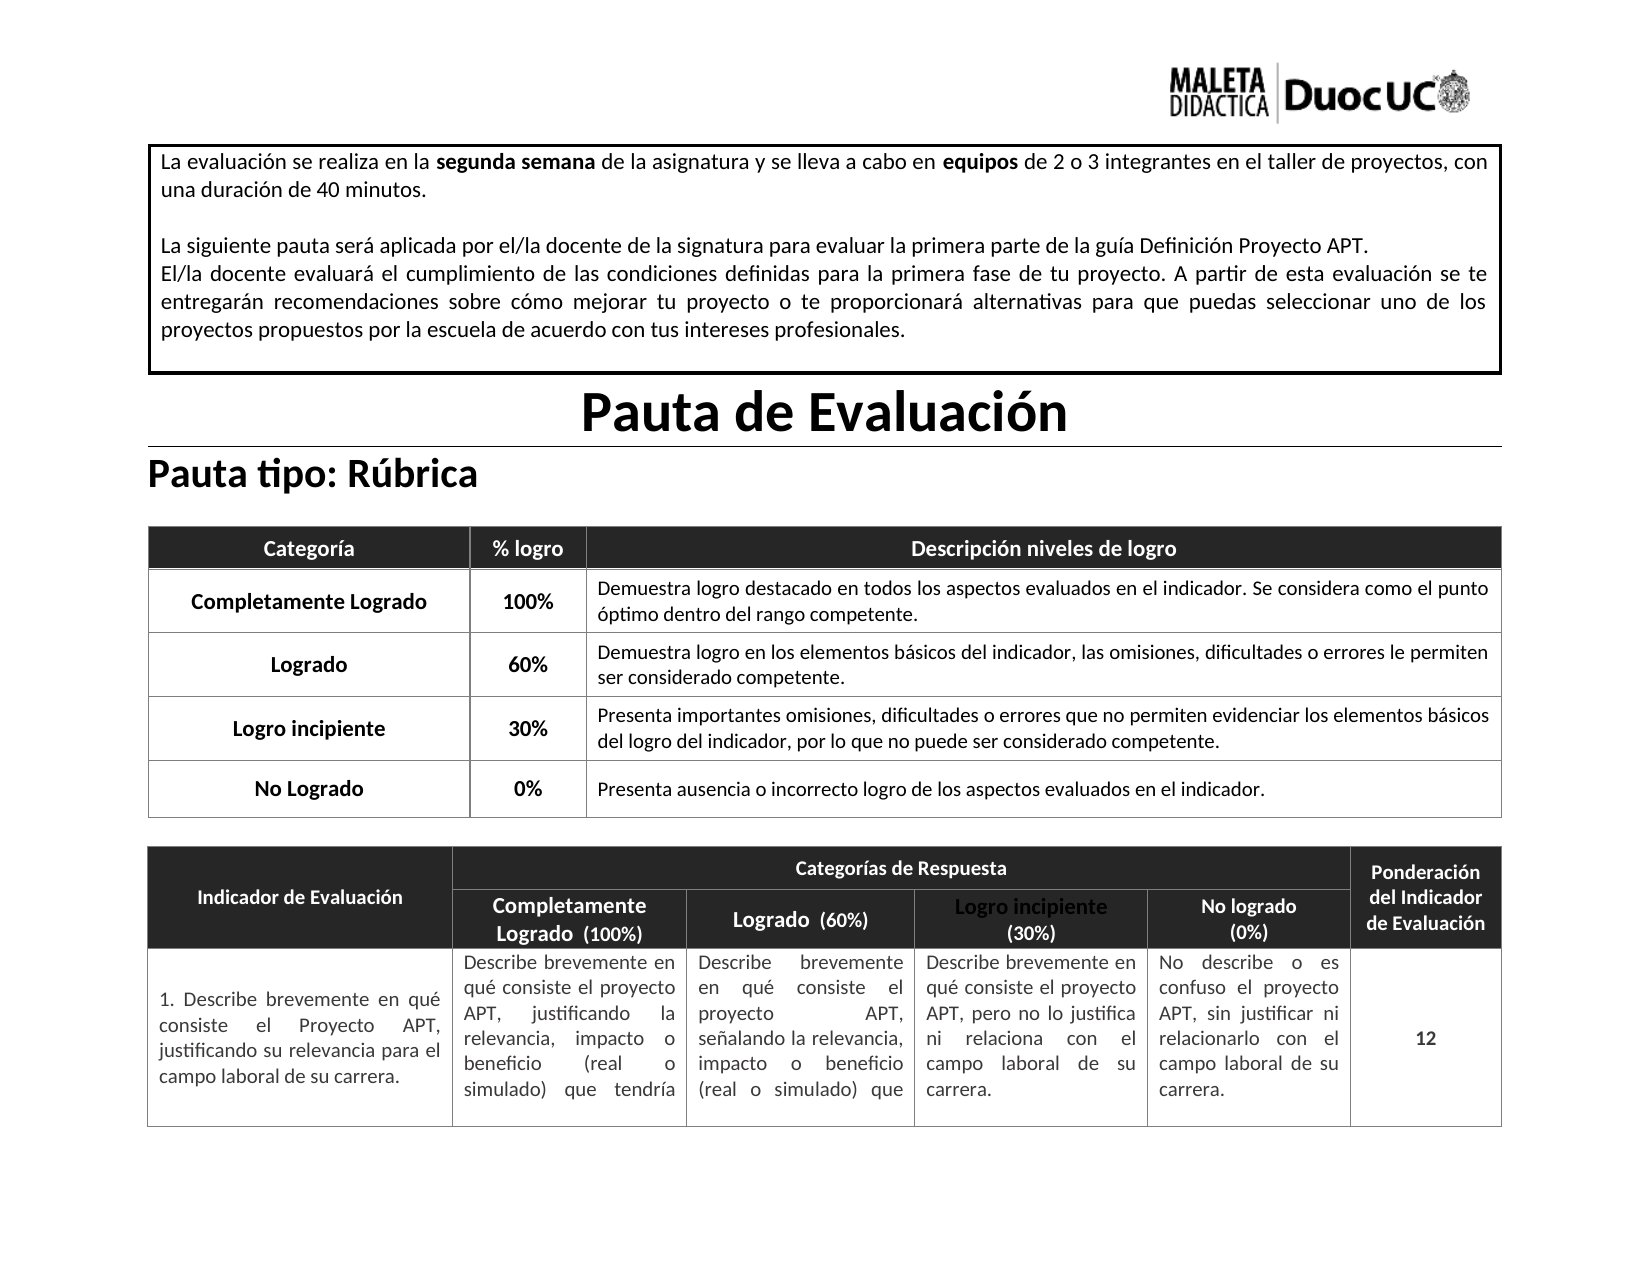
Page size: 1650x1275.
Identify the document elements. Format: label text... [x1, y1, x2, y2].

text Pauta de Evaluación [148, 375, 1502, 446]
table_cell 12 [1351, 949, 1501, 1126]
table_cell Describe brevemente en qué consiste el proyecto APT, pero no lo justifica ni relaciona con el campo laboral de su carrera. [915, 949, 1147, 1126]
table_cell No logrado (0%) [1148, 890, 1350, 948]
table_cell Presenta importantes omisiones, dificultades o errores que no permiten evidenciar los elementos básicos del logro del indicador, por lo que no puede ser considerado competente. [587, 697, 1501, 759]
table_cell Demuestra logro en los elementos básicos del indicador, las omisiones, dificultades o errores le permiten ser considerado competente. [587, 633, 1501, 696]
table_cell Completamente Logrado [149, 570, 469, 632]
table_cell 0% [471, 761, 586, 817]
table_cell 30% [471, 697, 586, 759]
picture [1137, 39, 1503, 145]
table_cell Demuestra logro destacado en todos los aspectos evaluados en el indicador. Se considera como el punto óptimo dentro del rango competente. [587, 570, 1501, 632]
table_header Categoría [149, 527, 469, 568]
table_header Categorías de Respuesta [453, 847, 1350, 889]
table_header Ponderación del Indicador de Evaluación [1351, 847, 1501, 948]
table_header % logro [471, 527, 586, 568]
table_cell Logro incipiente (30%) [915, 890, 1147, 948]
table_cell Presenta ausencia o incorrecto logro de los aspectos evaluados en el indicador. [587, 761, 1501, 817]
table_cell Logrado (60%) [687, 890, 914, 948]
table_cell No describe o es confuso el proyecto APT, sin justificar ni relacionarlo con el campo laboral de su carrera. [1148, 949, 1350, 1126]
table_cell 60% [471, 633, 586, 696]
table_header Descripción niveles de logro [587, 527, 1501, 568]
text Pauta tipo: Rúbrica [148, 447, 1502, 498]
table_cell 100% [471, 570, 586, 632]
table_cell No Logrado [149, 761, 469, 817]
table_cell Logrado [149, 633, 469, 696]
table_cell 1. Describe brevemente en qué consiste el Proyecto APT, justificando su relevancia para el campo laboral de su carrera. [148, 949, 452, 1126]
table_cell Logro incipiente [149, 697, 469, 759]
table_cell Completamente Logrado (100%) [453, 890, 686, 948]
table_header Indicador de Evaluación [148, 847, 452, 948]
